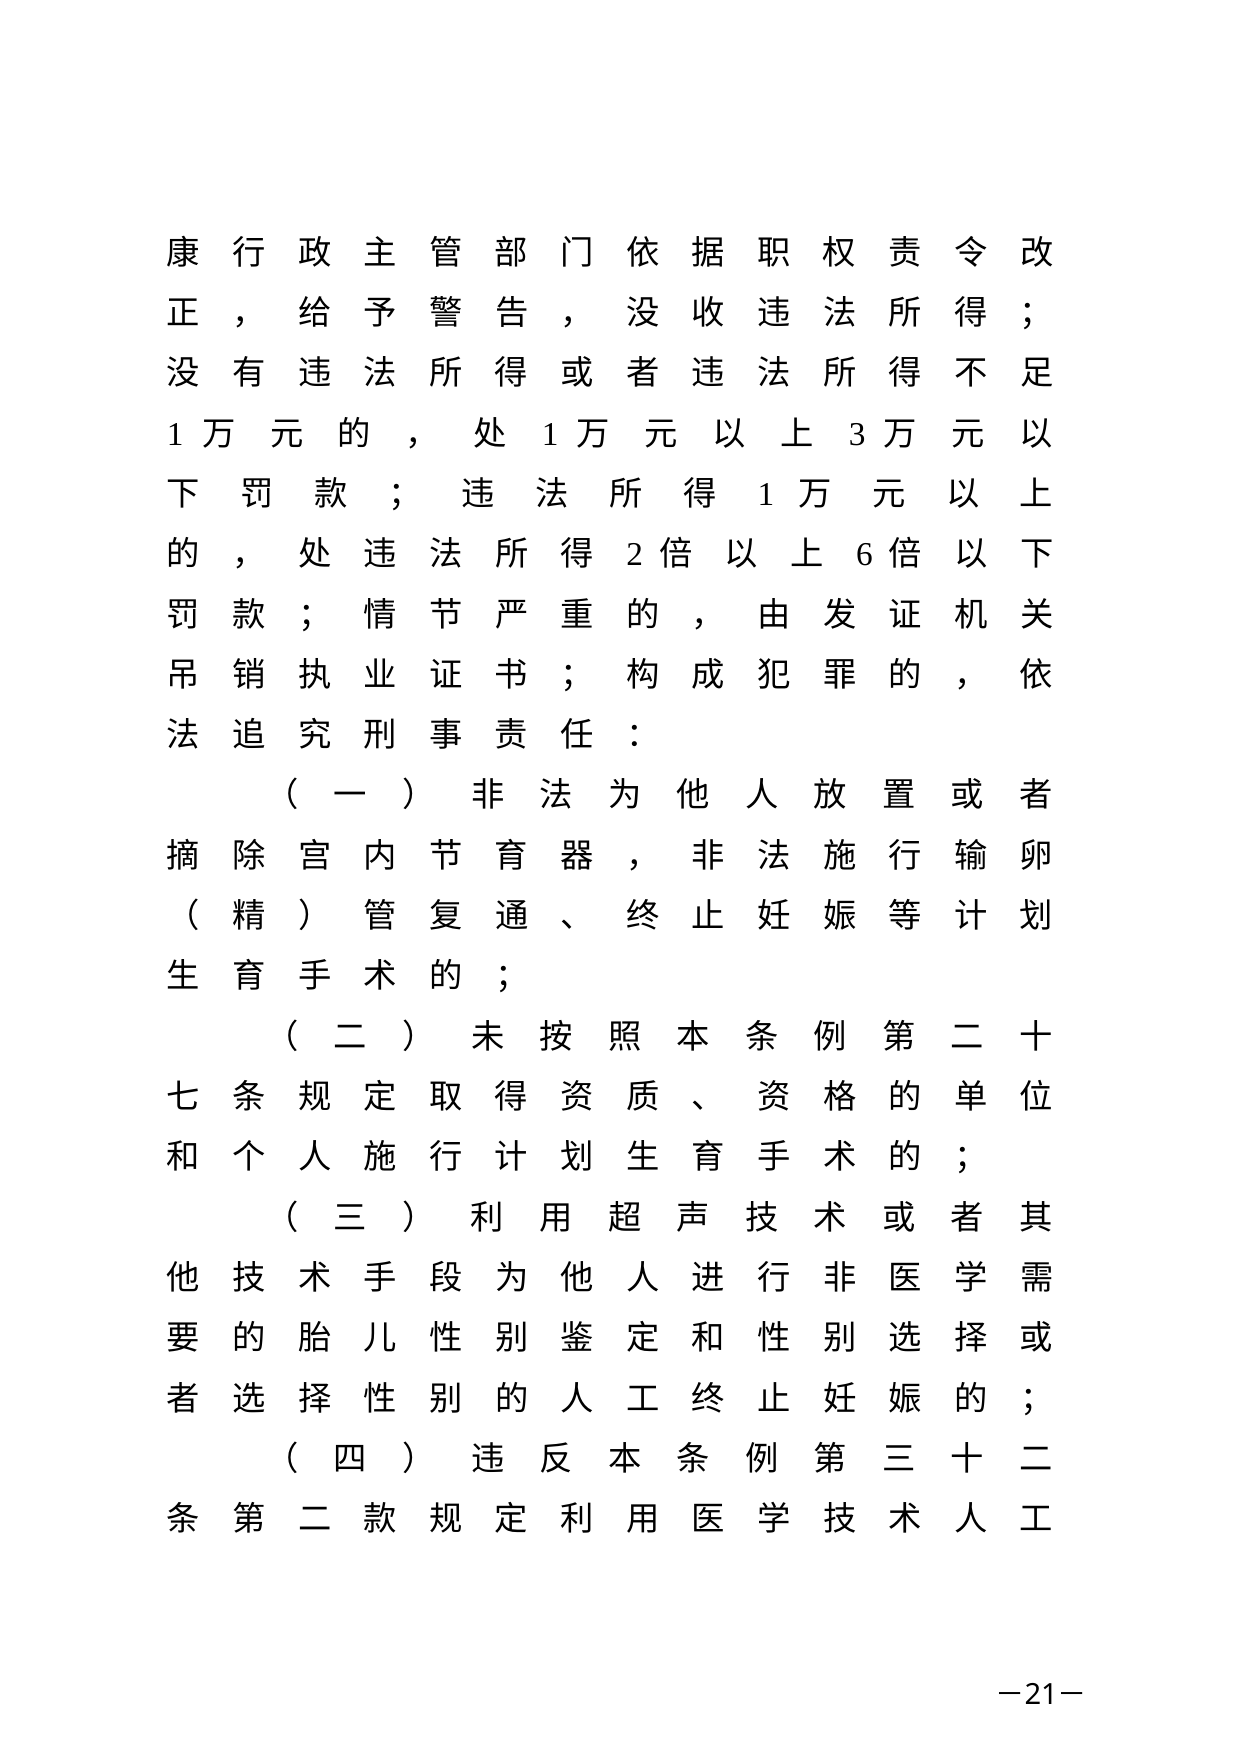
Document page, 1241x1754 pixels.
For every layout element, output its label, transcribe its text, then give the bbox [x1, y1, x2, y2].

text （三）利用超声技术或者其他技术手段为他人进行非医学需要的胎儿性别鉴定和性别选择或者选择性别的人工终止妊娠的； [167, 1184, 1085, 1426]
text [167, 219, 1085, 762]
text （一）非法为他人放置或者摘除宫内节育器，非法施行输卵（精）管复通、终止妊娠等计划生育手术的； [167, 762, 1085, 1003]
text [167, 1426, 1085, 1546]
text （二）未按照本条例第二十七条规定取得资质、资格的单位和个人施行计划生育手术的； [167, 1003, 1085, 1184]
